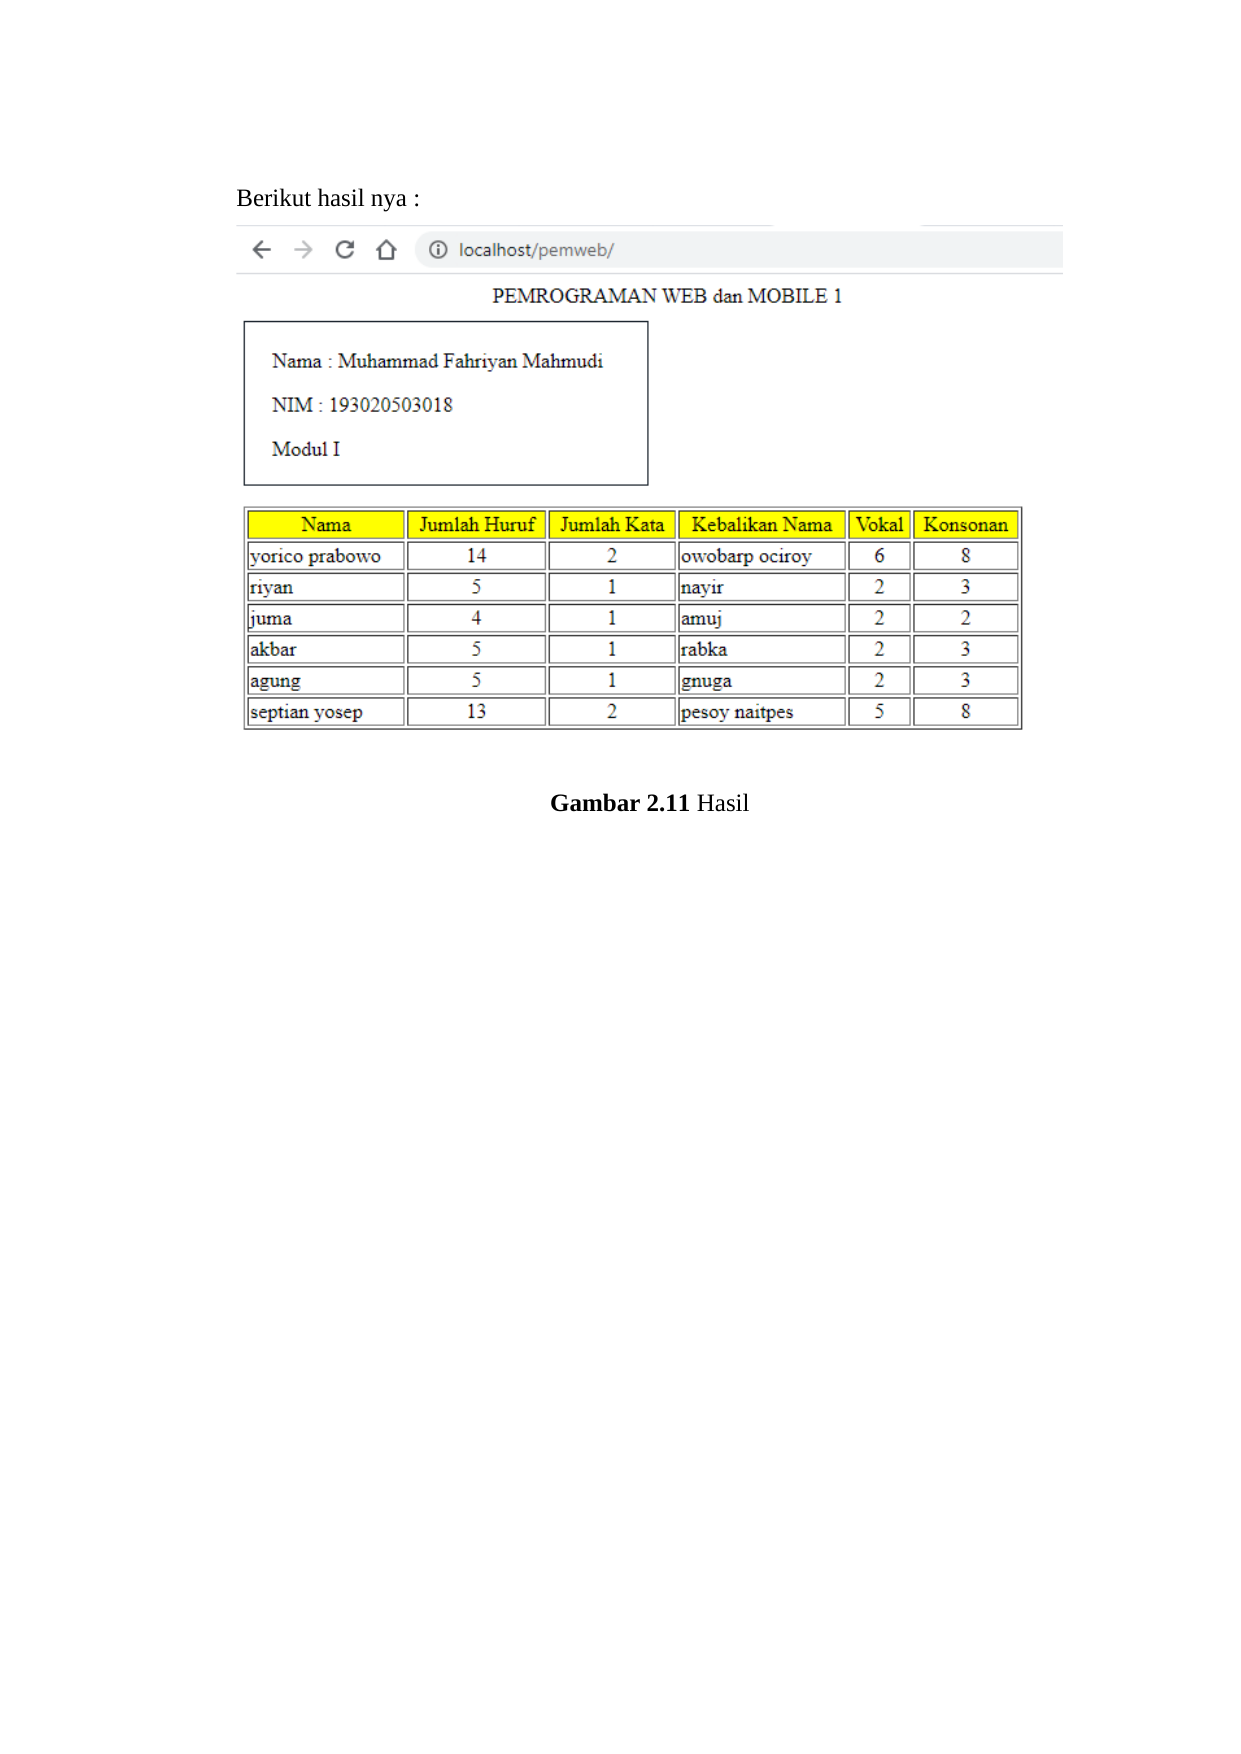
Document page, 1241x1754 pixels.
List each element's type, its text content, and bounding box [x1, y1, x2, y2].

picture [236, 225, 1063, 774]
list Berikut hasil nya : [236, 183, 1063, 211]
list Gambar 2.11 Hasil [236, 788, 1063, 817]
